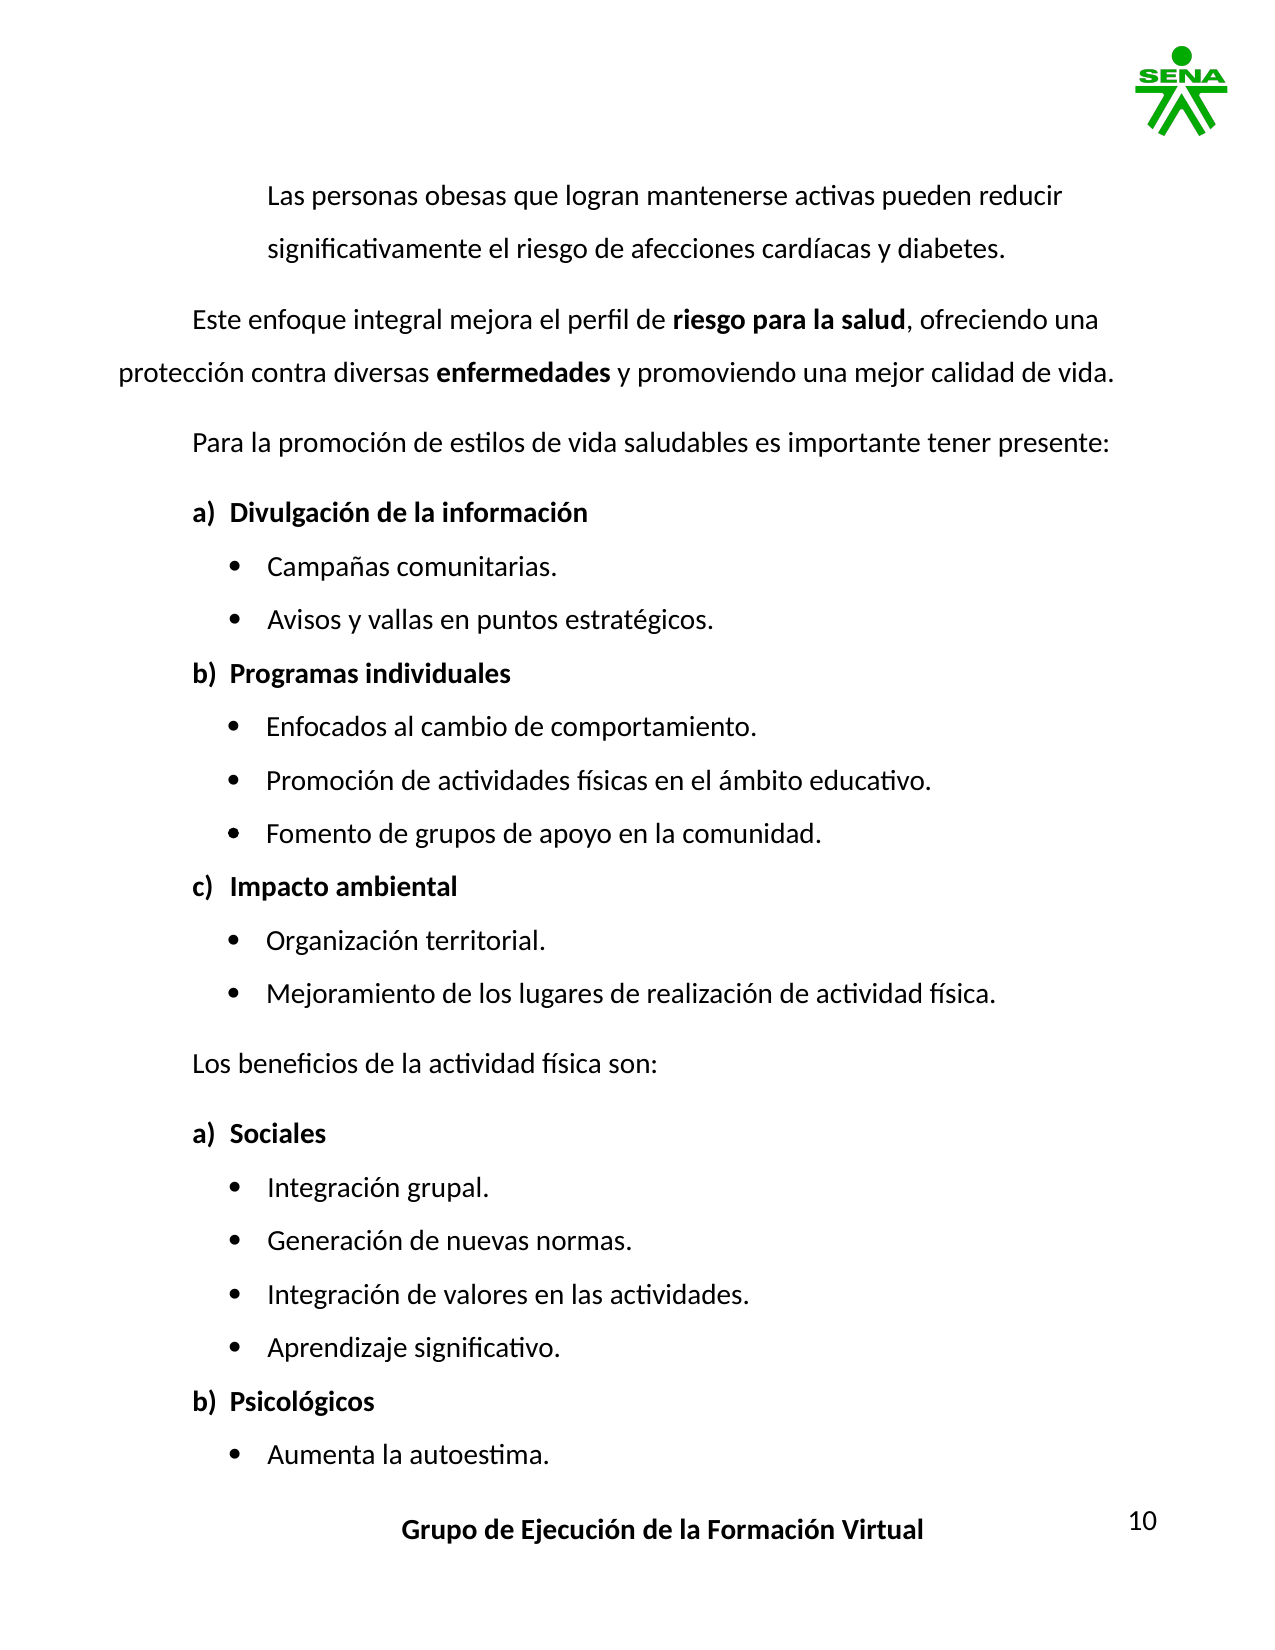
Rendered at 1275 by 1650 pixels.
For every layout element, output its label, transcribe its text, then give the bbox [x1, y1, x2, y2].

text Los beneficios de la actividad física son: [118, 1045, 1157, 1081]
list Enfocados al cambio de comportamiento. [228, 708, 1157, 744]
list Divulgación de la información [192, 494, 1157, 530]
text Este enfoque integral mejora el perfil de riesgo para la salud, ofreciendo una protección contra diversas enfermedades y promoviendo una mejor calidad de vida. [118, 301, 1157, 390]
list Organización territorial. [228, 922, 1157, 957]
list Promoción de actividades físicas en el ámbito educativo. [228, 762, 1157, 797]
list Aprendizaje significativo. [229, 1329, 1157, 1365]
list Integración de valores en las actividades. [229, 1276, 1157, 1311]
list Programas individuales [192, 655, 1157, 690]
list Generación de nuevas normas. [229, 1222, 1157, 1258]
picture [1135, 46, 1228, 136]
list Avisos y vallas en puntos estratégicos. [229, 601, 1157, 637]
list Sociales [192, 1116, 1157, 1151]
text Para la promoción de estilos de vida saludables es importante tener presente: [118, 424, 1157, 460]
list Psicológicos [192, 1383, 1157, 1418]
list Fomento de grupos de apoyo en la comunidad. [228, 815, 1157, 851]
list Mejoramiento de los lugares de realización de actividad física. [228, 975, 1157, 1011]
list Aumenta la autoestima. [229, 1436, 1157, 1472]
list Integración grupal. [229, 1169, 1157, 1204]
list Las personas obesas que logran mantenerse activas pueden reducir significativamente el riesgo de afecciones cardíacas y diabetes. [267, 177, 1157, 266]
list Campañas comunitarias. [229, 548, 1157, 583]
list Impacto ambiental [192, 868, 1157, 904]
